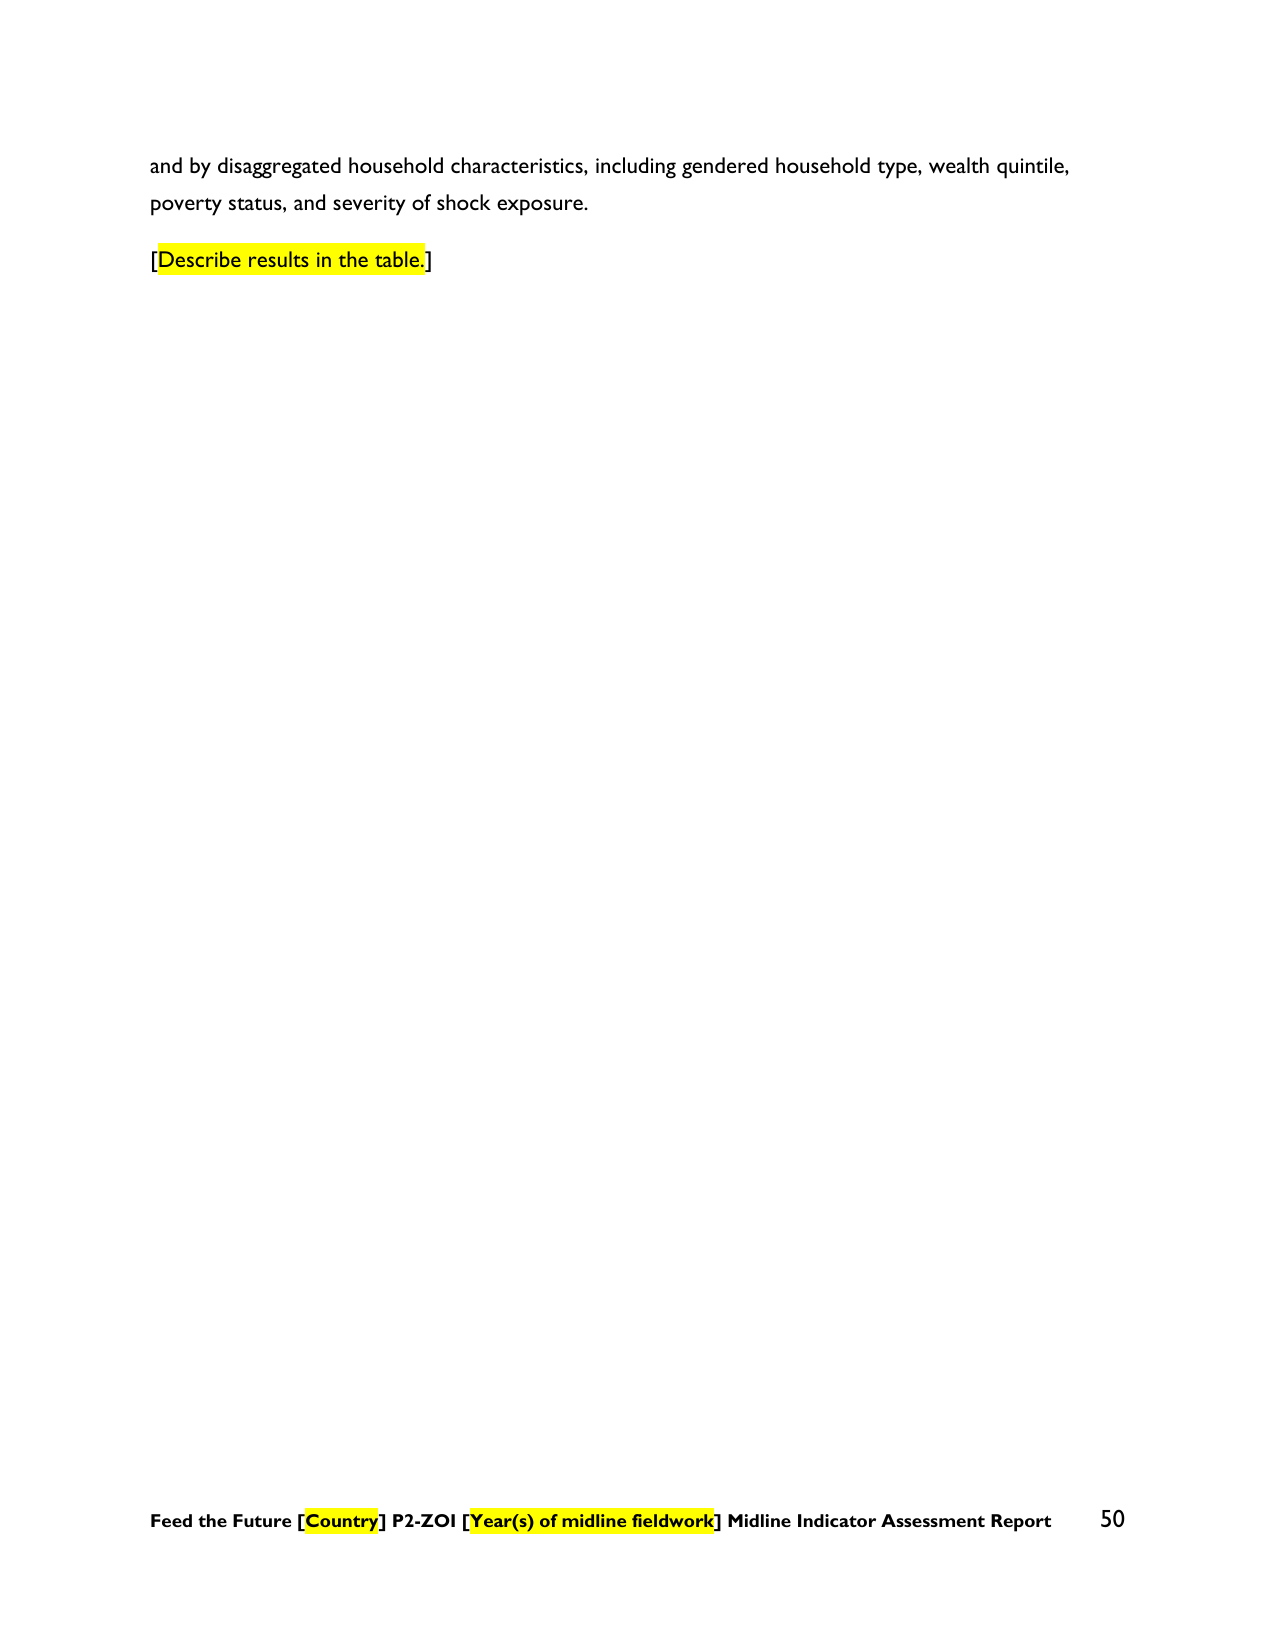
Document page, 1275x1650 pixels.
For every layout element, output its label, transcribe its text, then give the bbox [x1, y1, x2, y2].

text [Describe results in the table.] [425, 243, 1125, 275]
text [150, 150, 1125, 218]
